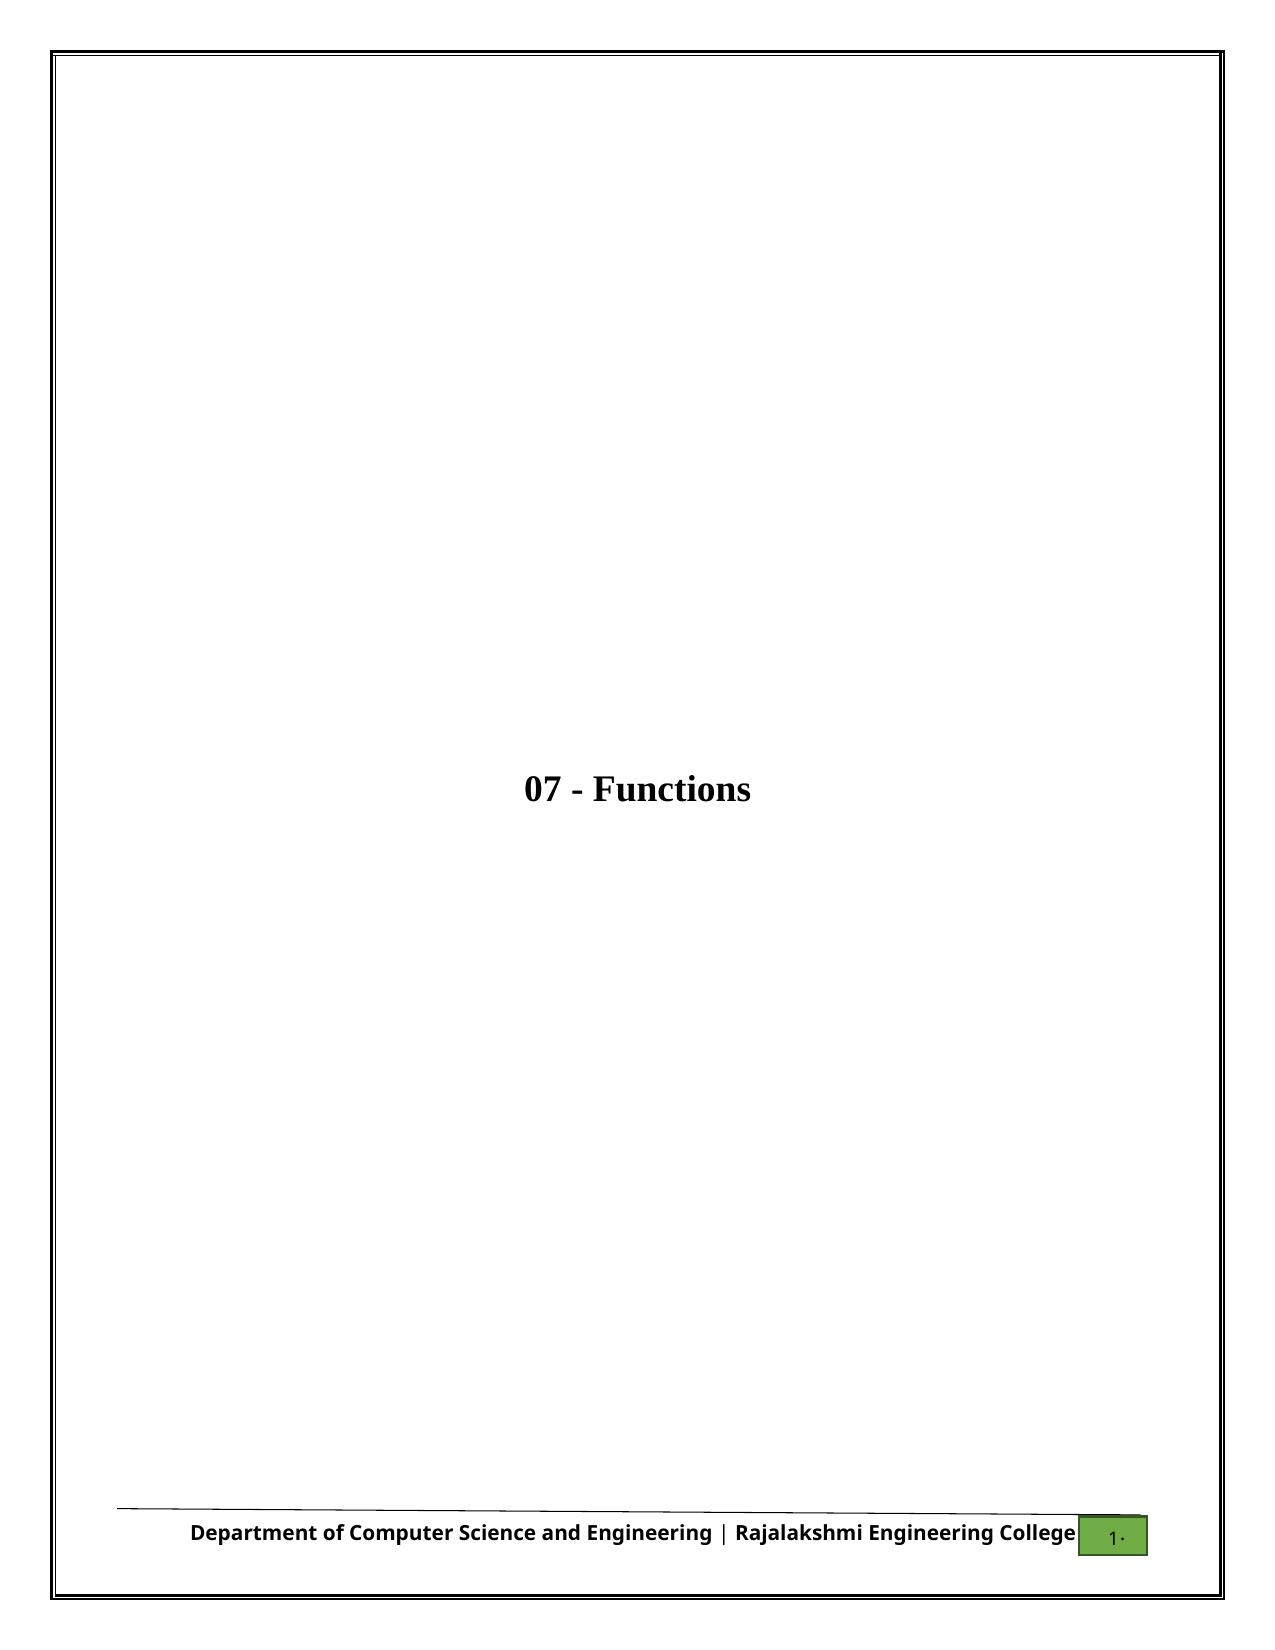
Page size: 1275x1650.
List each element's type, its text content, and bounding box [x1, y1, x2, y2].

text 07 - Functions [150, 766, 1125, 809]
